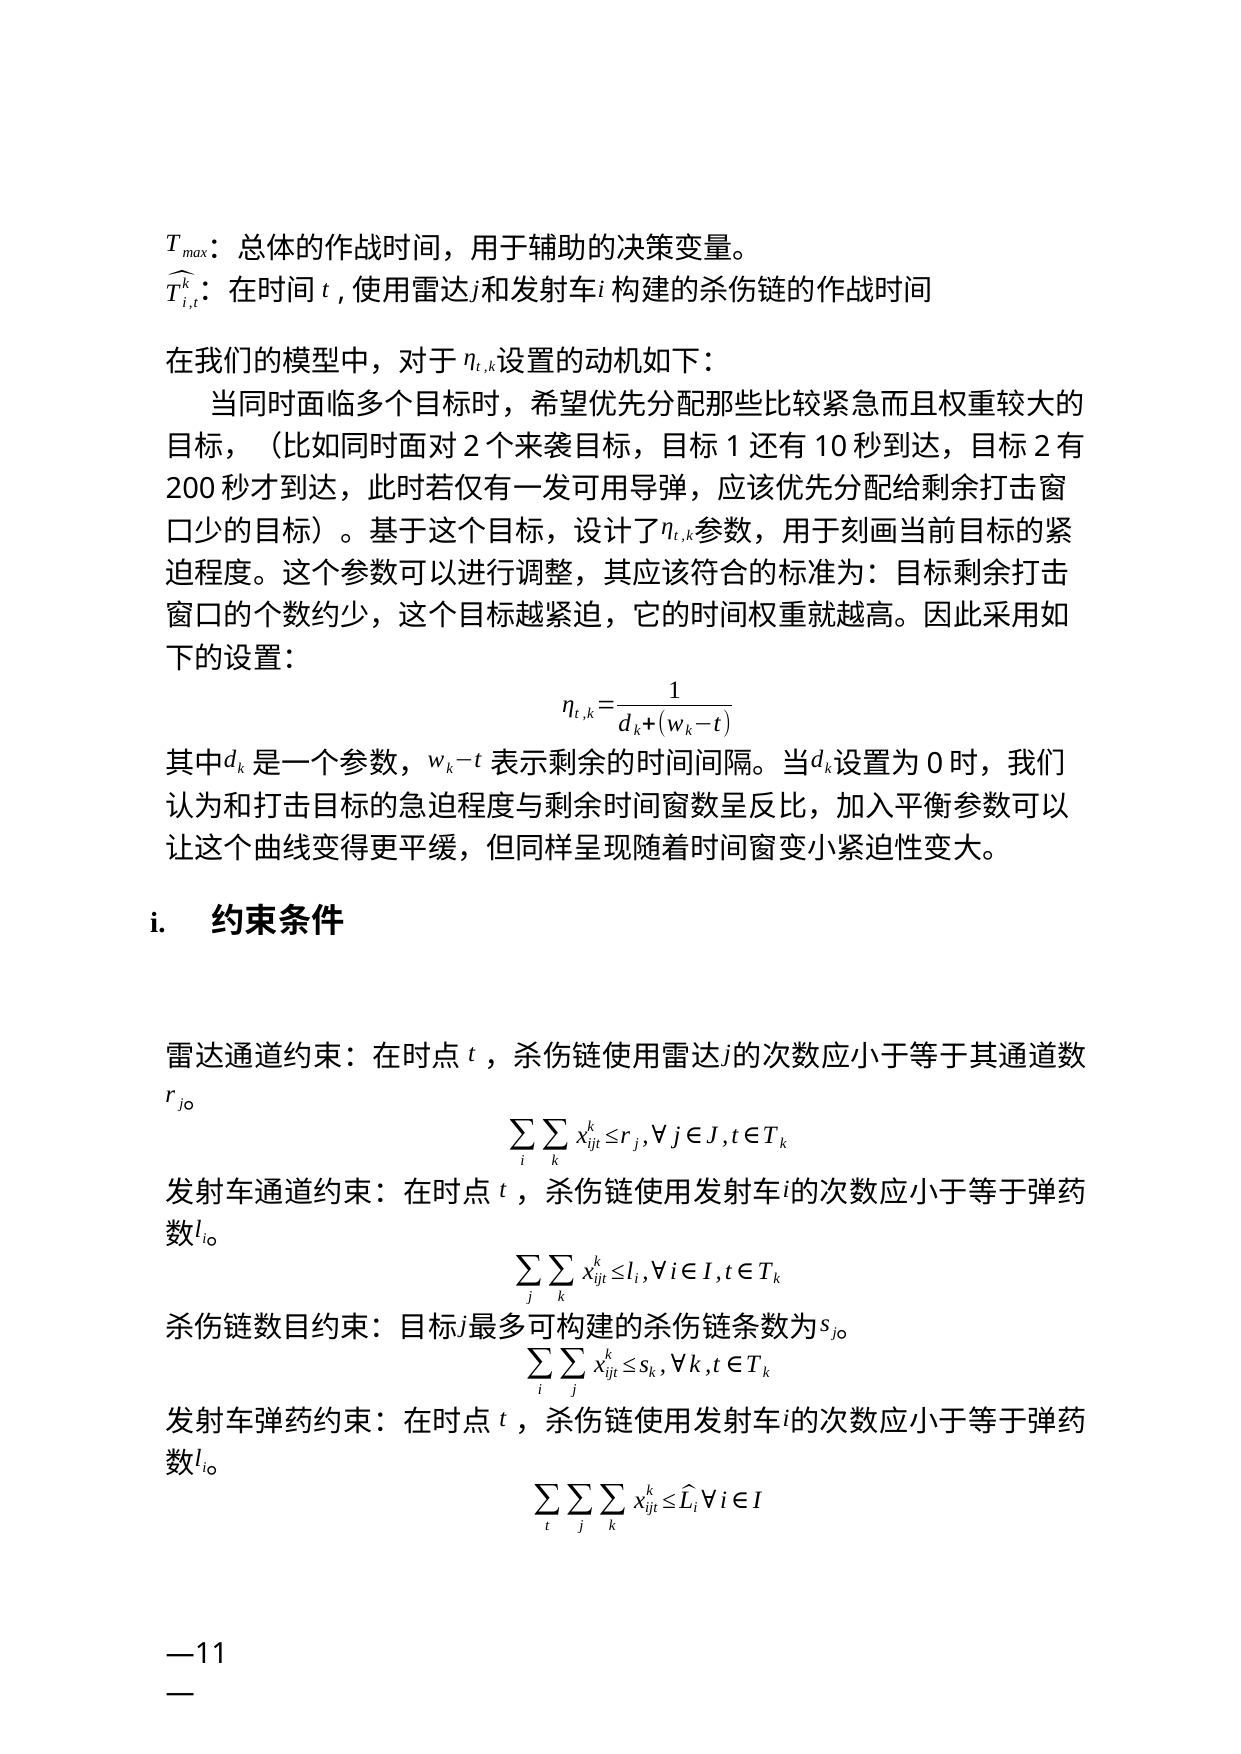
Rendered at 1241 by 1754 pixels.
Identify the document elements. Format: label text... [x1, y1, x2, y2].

text 在我们的模型中，对于 设置的动机如下： [165, 338, 1087, 380]
text ：在时间 , 使用雷达和发射车 构建的杀伤链的作战时间 [165, 267, 1087, 313]
text 当同时面临多个目标时，希望优先分配那些比较紧急而且权重较大的目标，（比如同时面对2个来袭目标，目标 1 还有10秒到达，目标2有200秒才到达，此时若仅有一发可用导弹，应该优先分配给剩余打击窗口少的目标）。基于这个目标，设计了参数，用于刻画当前目标的紧迫程度。这个参数可以进行调整，其应该符合的标准为：目标剩余打击窗口的个数约少，这个目标越紧迫，它的时间权重就越高。因此采用如下的设置： [165, 380, 1087, 676]
subtitle 约束条件 [165, 894, 1087, 942]
text 雷达通道约束：在时点 ，杀伤链使用雷达的次数应小于等于其通道数。 [165, 1032, 1087, 1117]
text 发射车弹药约束：在时点 ，杀伤链使用发射车的次数应小于等于弹药数。 [165, 1397, 1087, 1482]
text 杀伤链数目约束：目标最多可构建的杀伤链条数为。 [165, 1304, 1087, 1346]
text ：总体的作战时间，用于辅助的决策变量。 [165, 224, 1087, 267]
text 其中 是一个参数， 表示剩余的时间间隔。当设置为0时，我们认为和打击目标的急迫程度与剩余时间窗数呈反比，加入平衡参数可以让这个曲线变得更平缓，但同样呈现随着时间窗变小紧迫性变大。 [165, 740, 1087, 867]
text 发射车通道约束：在时点 ，杀伤链使用发射车的次数应小于等于弹药数。 [165, 1168, 1087, 1253]
